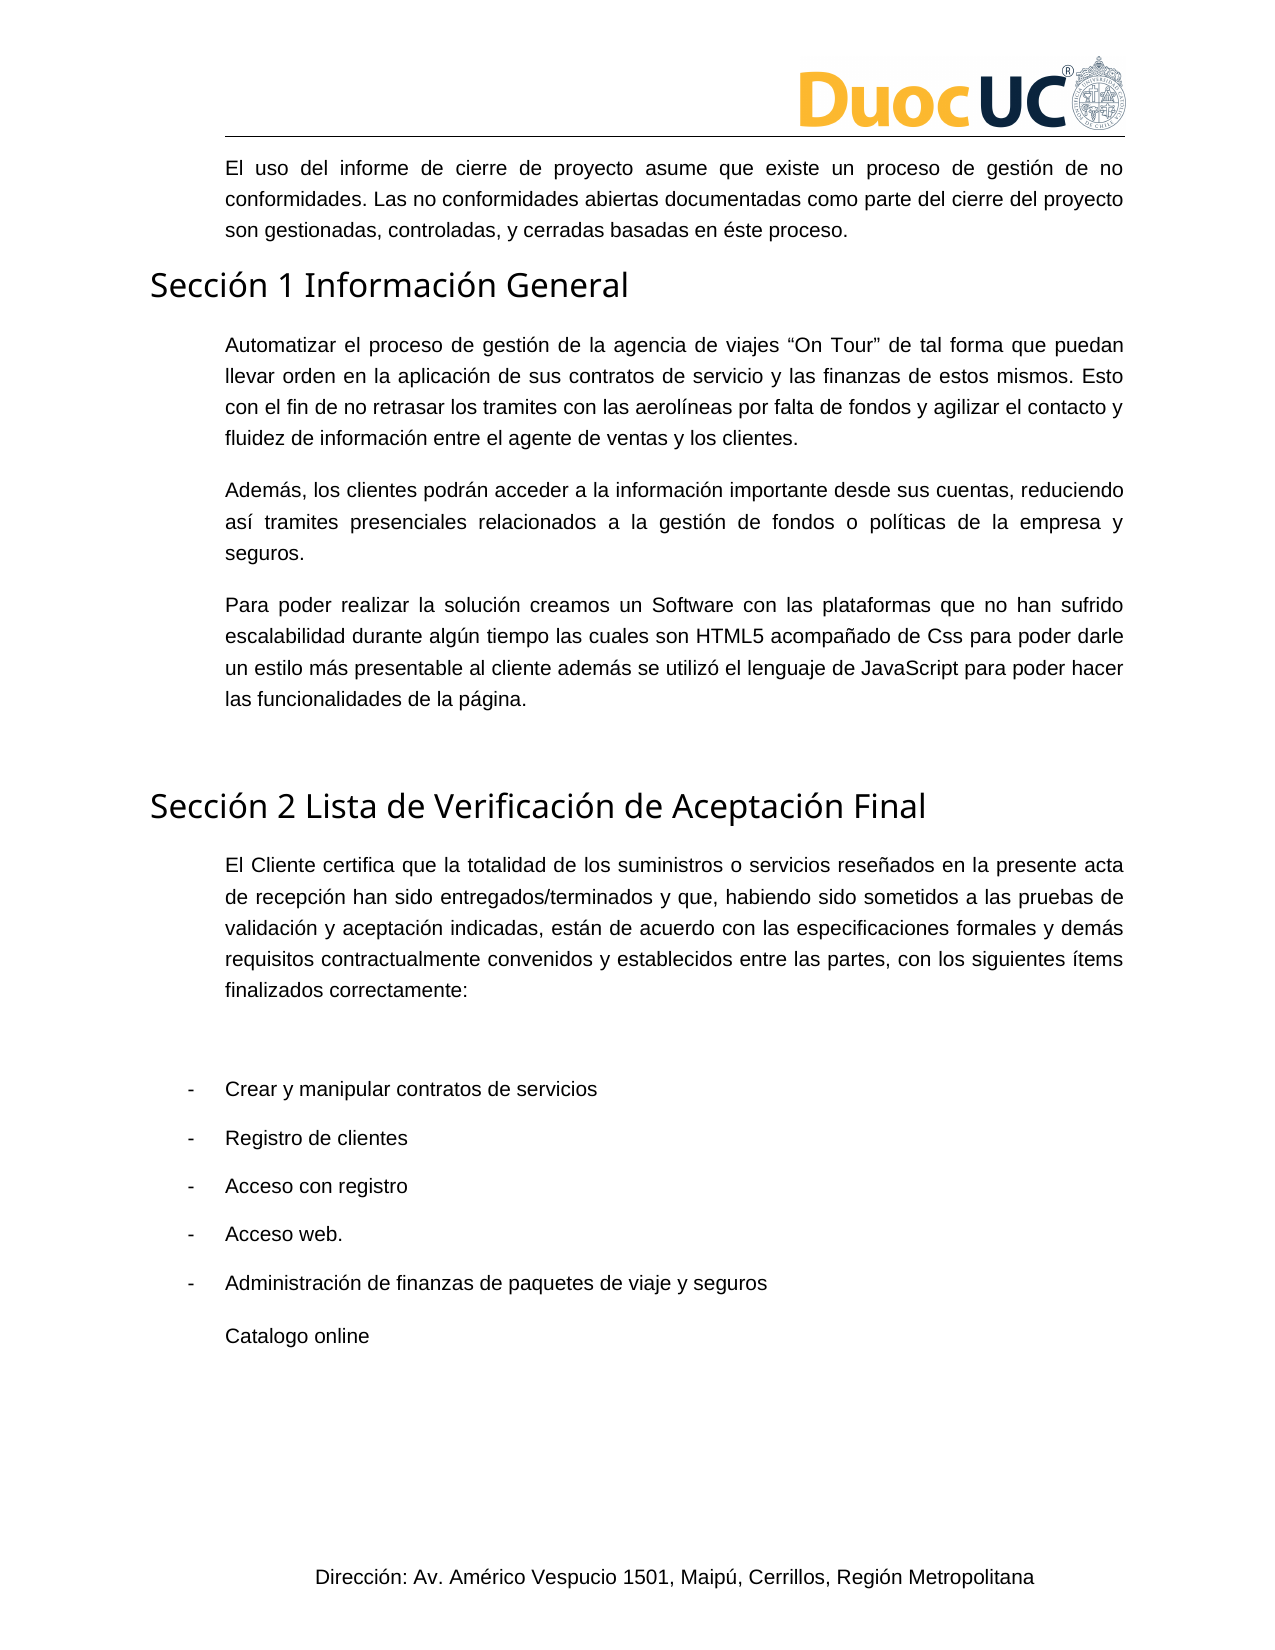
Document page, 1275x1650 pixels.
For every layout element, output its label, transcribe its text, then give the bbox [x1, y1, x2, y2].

list Crear y manipular contratos de servicios [187, 1077, 1125, 1101]
subtitle Sección 1 Información General [150, 264, 1125, 306]
picture [800, 56, 1126, 130]
text El uso del informe de cierre de proyecto asume que existe un proceso de gestión de no conformidades. Las no conformidades abiertas documentadas como parte del cierre del proyecto son gestionadas, controladas, y cerradas basadas en éste proceso. [225, 150, 1125, 244]
text Catalogo online [225, 1319, 1125, 1350]
list Acceso con registro [187, 1174, 1125, 1198]
list Acceso web. [187, 1222, 1125, 1246]
list Administración de finanzas de paquetes de viaje y seguros [187, 1270, 1125, 1294]
list Registro de clientes [187, 1125, 1125, 1149]
text El Cliente certifica que la totalidad de los suministros o servicios reseñados en la presente acta de recepción han sido entregados/terminados y que, habiendo sido sometidos a las pruebas de validación y aceptación indicadas, están de acuerdo con las especificaciones formales y demás requisitos contractualmente convenidos y establecidos entre las partes, con los siguientes ítems finalizados correctamente: [225, 848, 1125, 1004]
text Para poder realizar la solución creamos un Software con las plataformas que no han sufrido escalabilidad durante algún tiempo las cuales son HTML5 acompañado de Css para poder darle un estilo más presentable al cliente además se utilizó el lenguaje de JavaScript para poder hacer las funcionalidades de la página. [225, 587, 1125, 712]
subtitle Sección 2 Lista de Verificación de Aceptación Final [150, 785, 1125, 827]
text Además, los clientes podrán acceder a la información importante desde sus cuentas, reduciendo así tramites presenciales relacionados a la gestión de fondos o políticas de la empresa y seguros. [225, 473, 1125, 567]
text Automatizar el proceso de gestión de la agencia de viajes “On Tour” de tal forma que puedan llevar orden en la aplicación de sus contratos de servicio y las finanzas de estos mismos. Esto con el fin de no retrasar los tramites con las aerolíneas por falta de fondos y agilizar el contacto y fluidez de información entre el agente de ventas y los clientes. [225, 327, 1125, 452]
